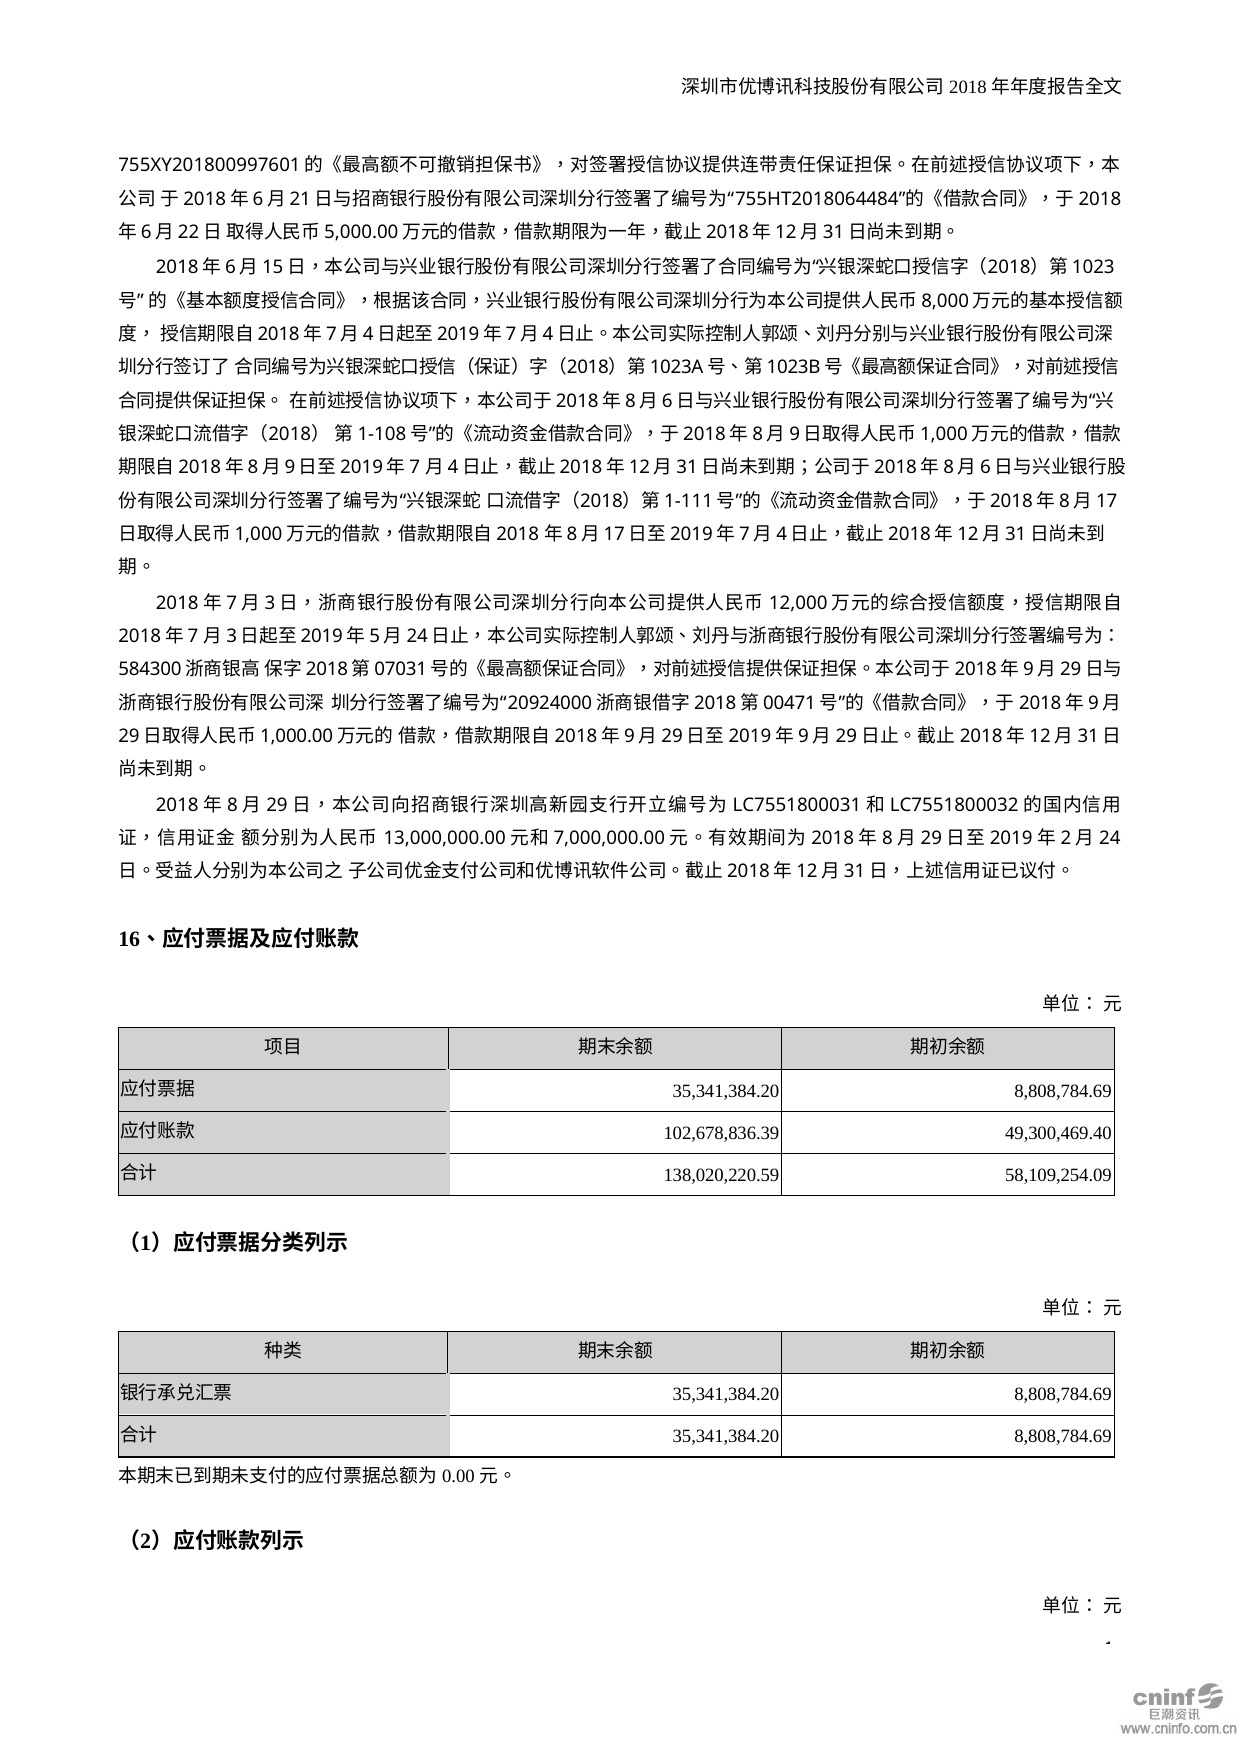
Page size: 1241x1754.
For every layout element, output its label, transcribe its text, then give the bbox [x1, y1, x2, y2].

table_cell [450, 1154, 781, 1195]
text 本期末已到期未支付的应付票据总额为 0.00 元。 [118, 1463, 1122, 1488]
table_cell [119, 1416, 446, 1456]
text 2018年6月15日，本公司与兴业银行股份有限公司深圳分行签署了合同编号为“兴银深蛇口授信字（2018）第1023号” 的《基本额度授信合同》，根据该合同，兴业银行股份有限公司深圳分行为本公司提供人民币8,000万元的基本授信额度， 授信期限自2018年7月4日起至2019年7月4日止。本公司实际控制人郭颂、刘丹分别与兴业银行股份有限公司深圳分行签订了 合同编号为兴银深蛇口授信（保证）字（2018）第1023A号、第1023B号《最高额保证合同》，对前述授信合同提供保证担保。 在前述授信协议项下，本公司于2018年8月6日与兴业银行股份有限公司深圳分行签署了编号为“兴银深蛇口流借字（2018） 第1-108号”的《流动资金借款合同》，于2018年8月9日取得人民币1,000万元的借款，借款期限自2018年8月9日至2019年7 月4日止，截止2018年12月31日尚未到期；公司于2018年8月6日与兴业银行股份有限公司深圳分行签署了编号为“兴银深蛇 口流借字（2018）第1-111号”的《流动资金借款合同》，于2018年8月17日取得人民币1,000万元的借款，借款期限自2018 年8月17日至2019年7月4日止，截止2018年12月31日尚未到期。 [118, 254, 1132, 579]
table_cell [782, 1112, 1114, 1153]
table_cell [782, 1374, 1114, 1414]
subtitle （1）应付票据分类列示 [118, 1227, 1122, 1257]
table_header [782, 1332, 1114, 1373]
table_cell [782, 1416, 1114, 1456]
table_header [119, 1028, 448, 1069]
picture [1115, 1680, 1240, 1737]
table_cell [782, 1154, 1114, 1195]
text 单位： 元 [712, 1592, 1122, 1618]
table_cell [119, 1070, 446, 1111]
text 2018年7月3日，浙商银行股份有限公司深圳分行向本公司提供人民币12,000万元的综合授信额度，授信期限自2018年7 月3日起至2019年5月24日止，本公司实际控制人郭颂、刘丹与浙商银行股份有限公司深圳分行签署编号为：584300浙商银高 保字2018第07031号的《最高额保证合同》，对前述授信提供保证担保。本公司于2018年9月29日与浙商银行股份有限公司深 圳分行签署了编号为“20924000浙商银借字2018第00471号”的《借款合同》，于2018年9月29日取得人民币1,000.00万元的 借款，借款期限自2018年9月29日至2019年9月29日止。截止2018年12月31日尚未到期。 [118, 589, 1122, 781]
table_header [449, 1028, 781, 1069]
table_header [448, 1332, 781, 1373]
text 755XY201800997601的《最高额不可撤销担保书》，对签署授信协议提供连带责任保证担保。在前述授信协议项下，本公司 于2018年6月21日与招商银行股份有限公司深圳分行签署了编号为“755HT2018064484”的《借款合同》，于2018年6月22日 取得人民币5,000.00万元的借款，借款期限为一年，截止2018年12月31日尚未到期。 [118, 152, 1122, 244]
text 2018年8月29日，本公司向招商银行深圳高新园支行开立编号为LC7551800031和LC7551800032的国内信用证，信用证金 额分别为人民币13,000,000.00元和7,000,000.00元。有效期间为2018年8月29日至2019年2月24日。受益人分别为本公司之 子公司优金支付公司和优博讯软件公司。截止2018年12月31日，上述信用证已议付。 [118, 791, 1122, 883]
text 单位： 元 [712, 1294, 1122, 1319]
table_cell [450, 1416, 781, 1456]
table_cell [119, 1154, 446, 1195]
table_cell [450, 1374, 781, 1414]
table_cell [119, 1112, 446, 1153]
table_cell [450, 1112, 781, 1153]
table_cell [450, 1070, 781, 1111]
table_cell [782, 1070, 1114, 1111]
subtitle 16、应付票据及应付账款 [118, 923, 1240, 953]
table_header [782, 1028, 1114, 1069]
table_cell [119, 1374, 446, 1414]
text 单位： 元 [712, 991, 1122, 1016]
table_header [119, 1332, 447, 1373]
subtitle （2）应付账款列示 [118, 1525, 1122, 1555]
